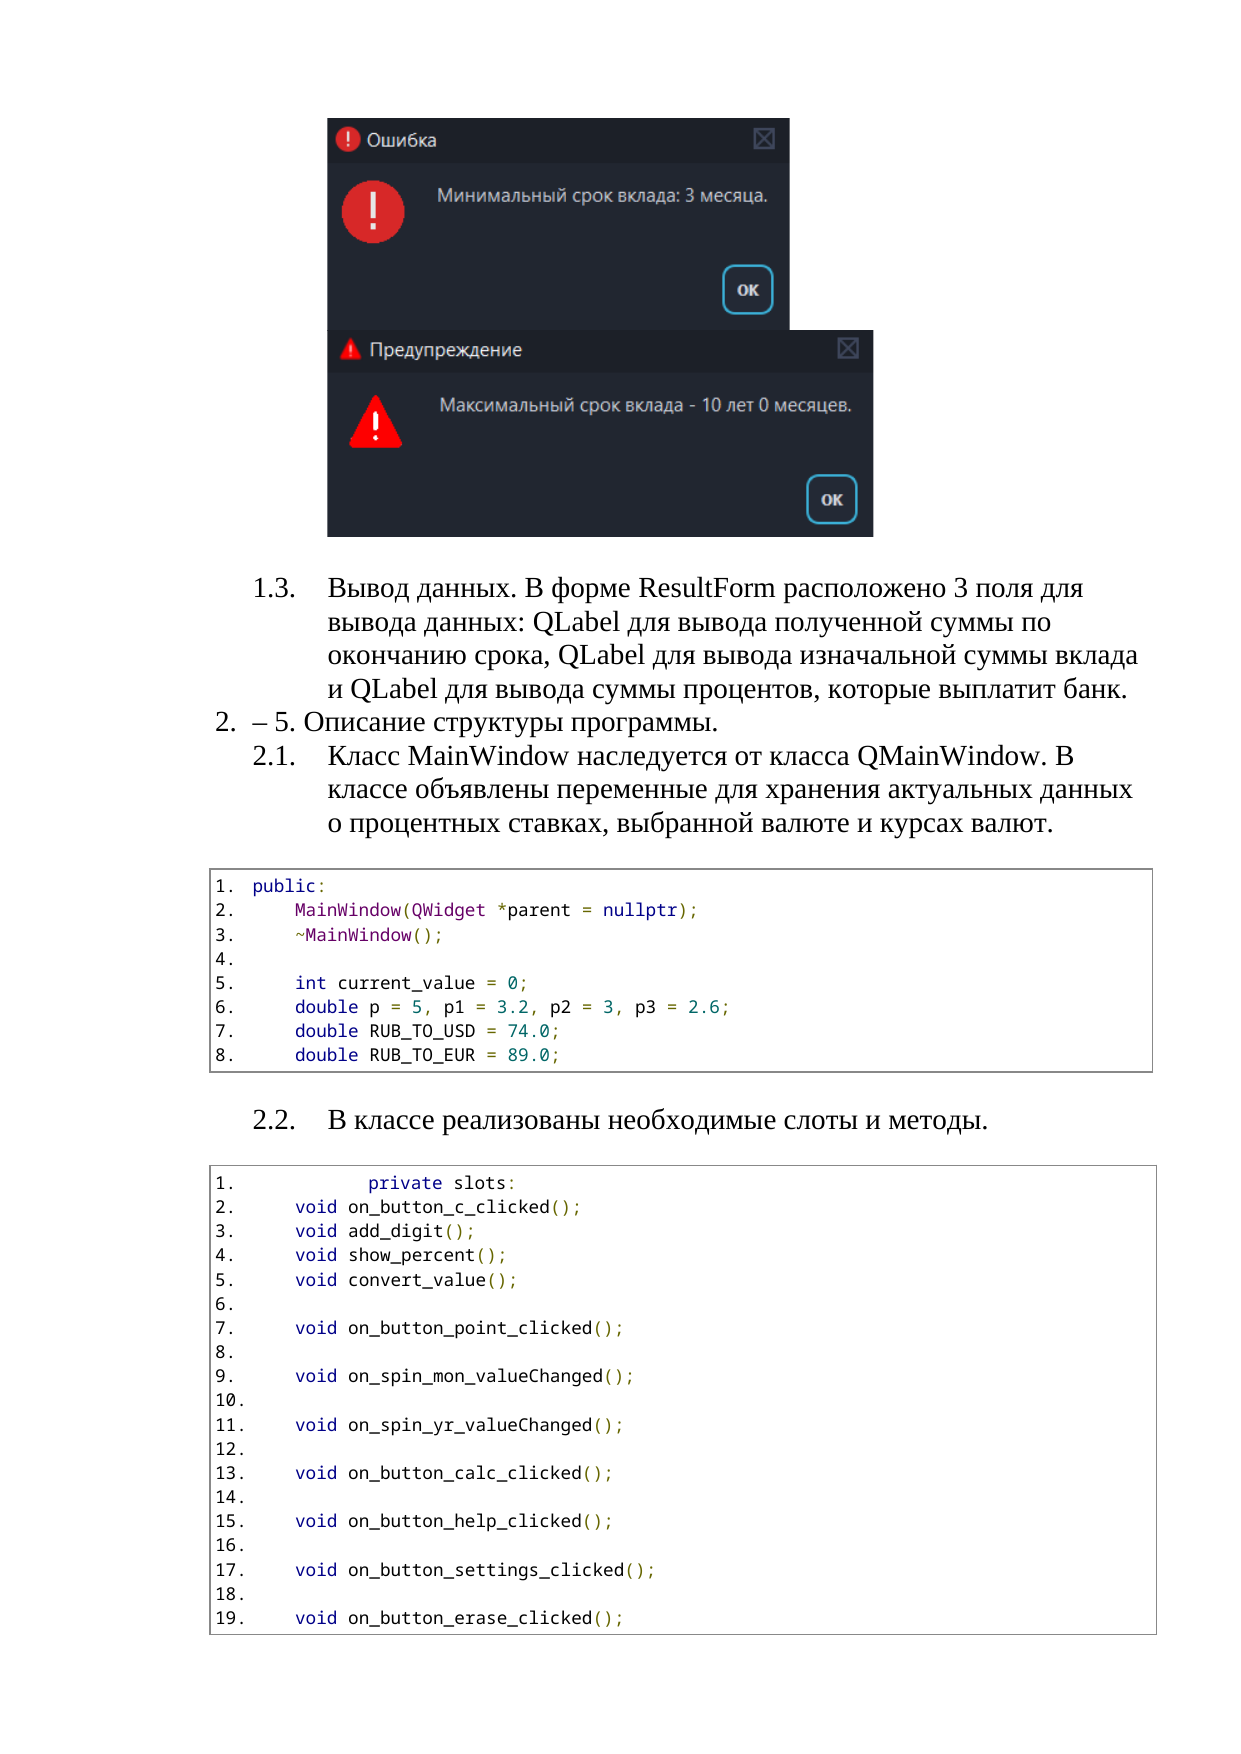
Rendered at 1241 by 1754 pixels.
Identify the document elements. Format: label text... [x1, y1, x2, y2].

list Вывод данных. В форме ResultForm расположено 3 поля для вывода данных: QLabel для вывода полученной суммы по окончанию срока, QLabel для вывода изначальной суммы вклада и QLabel для вывода суммы процентов, которые выплатит банк. [252, 570, 1152, 704]
list double RUB_TO_USD = 74.0; [211, 1013, 1152, 1037]
list – 5. Описание структуры программы. [215, 704, 1152, 738]
list void on_button_point_clicked(); [211, 1309, 1156, 1339]
list void on_button_settings_clicked(); [211, 1551, 1156, 1581]
list void on_spin_yr_valueChanged(); [211, 1406, 1156, 1436]
list int current_value = 0; [211, 964, 1152, 989]
list void on_button_calc_clicked(); [211, 1454, 1156, 1484]
list double RUB_TO_EUR = 89.0; [211, 1037, 1152, 1071]
list Класс MainWindow наследуется от класса QMainWindow. В классе объявлены переменные для хранения актуальных данных о процентных ставках, выбранной валюте и курсах валют. [252, 738, 1152, 839]
list public: [211, 870, 1152, 892]
list void on_button_help_clicked(); [211, 1503, 1156, 1533]
list В классе реализованы необходимые слоты и методы. [252, 1102, 1152, 1135]
list void show_percent(); [211, 1237, 1156, 1261]
list private slots: [211, 1166, 1156, 1189]
picture [327, 118, 874, 537]
list MainWindow(QWidget *parent = nullptr); [211, 892, 1152, 916]
list double p = 5, p1 = 3.2, p2 = 3, p3 = 2.6; [211, 989, 1152, 1013]
list void add_digit(); [211, 1213, 1156, 1237]
list void on_button_erase_clicked(); [211, 1599, 1156, 1634]
list void on_spin_mon_valueChanged(); [211, 1358, 1156, 1388]
list void convert_value(); [211, 1261, 1156, 1291]
list void on_button_c_clicked(); [211, 1189, 1156, 1213]
list ~MainWindow(); [211, 916, 1152, 946]
